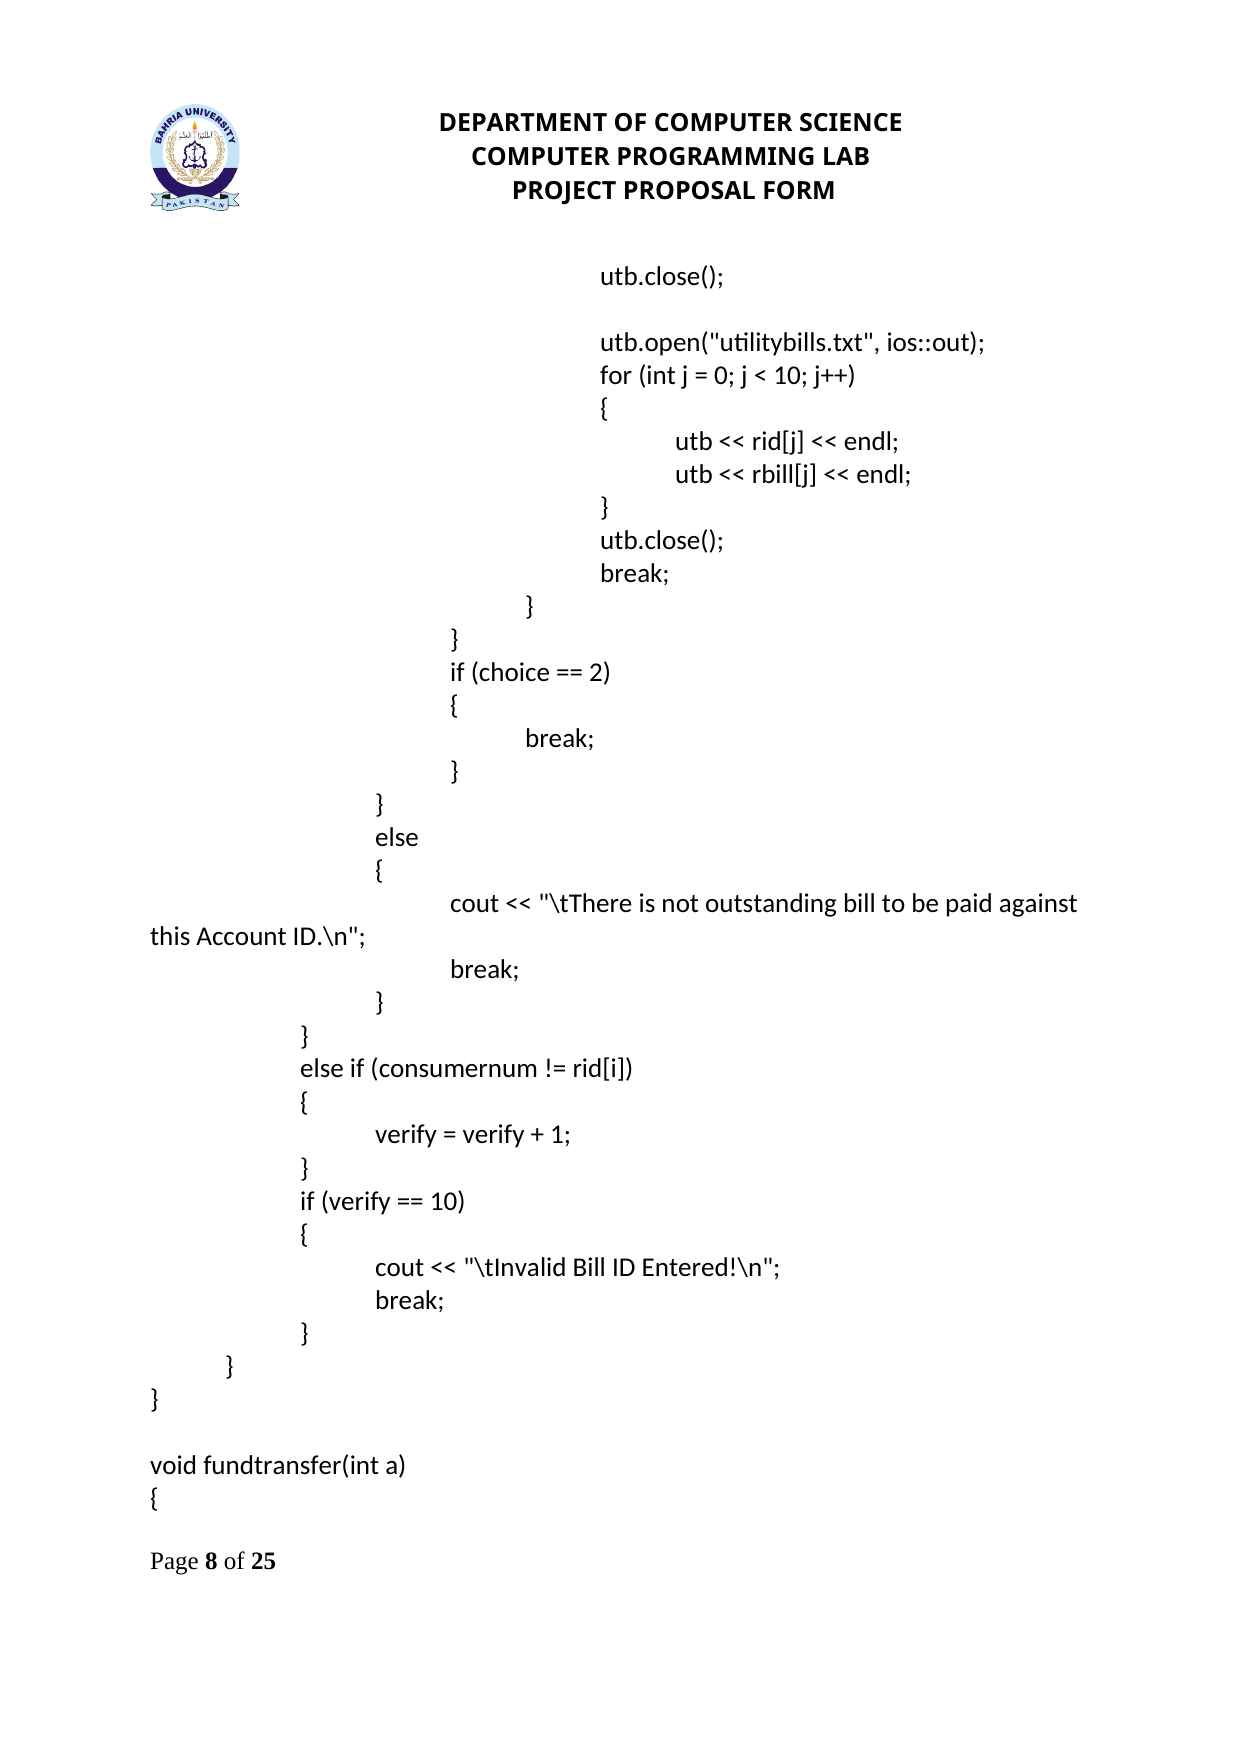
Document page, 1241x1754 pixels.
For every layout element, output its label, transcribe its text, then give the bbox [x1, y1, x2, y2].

text { [150, 1481, 1090, 1514]
text void fundtransfer(int a) [150, 1448, 1090, 1481]
text for (int j = 0; j < 10; j++) [150, 358, 1090, 391]
picture [150, 104, 240, 211]
text { [150, 391, 1090, 424]
text break; [150, 953, 1090, 986]
text cout << "\tThere is not outstanding bill to be paid against this Account ID.\n"; [150, 887, 1090, 953]
text utb.open("utilitybills.txt", ios::out); [150, 325, 1090, 358]
text utb << rid[j] << endl; [150, 424, 1090, 457]
text else if (consumernum != rid[i]) [150, 1052, 1090, 1085]
text } [150, 754, 1090, 787]
text { [150, 1217, 1090, 1250]
text } [150, 622, 1090, 655]
text if (verify == 10) [150, 1184, 1090, 1217]
text } [150, 1349, 1090, 1382]
text } [150, 490, 1090, 523]
text else [150, 821, 1090, 853]
text } [150, 1316, 1090, 1349]
text } [150, 1019, 1090, 1052]
text } [150, 589, 1090, 622]
text utb.close(); [150, 259, 1090, 292]
text } [150, 787, 1090, 821]
text } [150, 1382, 1090, 1415]
text } [150, 986, 1090, 1019]
text utb << rbill[j] << endl; [150, 457, 1090, 490]
text cout << "\tInvalid Bill ID Entered!\n"; [150, 1250, 1090, 1283]
text { [150, 1085, 1090, 1118]
text } [150, 1151, 1090, 1184]
text verify = verify + 1; [150, 1118, 1090, 1151]
text { [150, 688, 1090, 721]
text break; [150, 556, 1090, 589]
text if (choice == 2) [150, 655, 1090, 688]
text break; [150, 721, 1090, 754]
text break; [150, 1283, 1090, 1316]
text utb.close(); [150, 523, 1090, 556]
text { [150, 853, 1090, 887]
